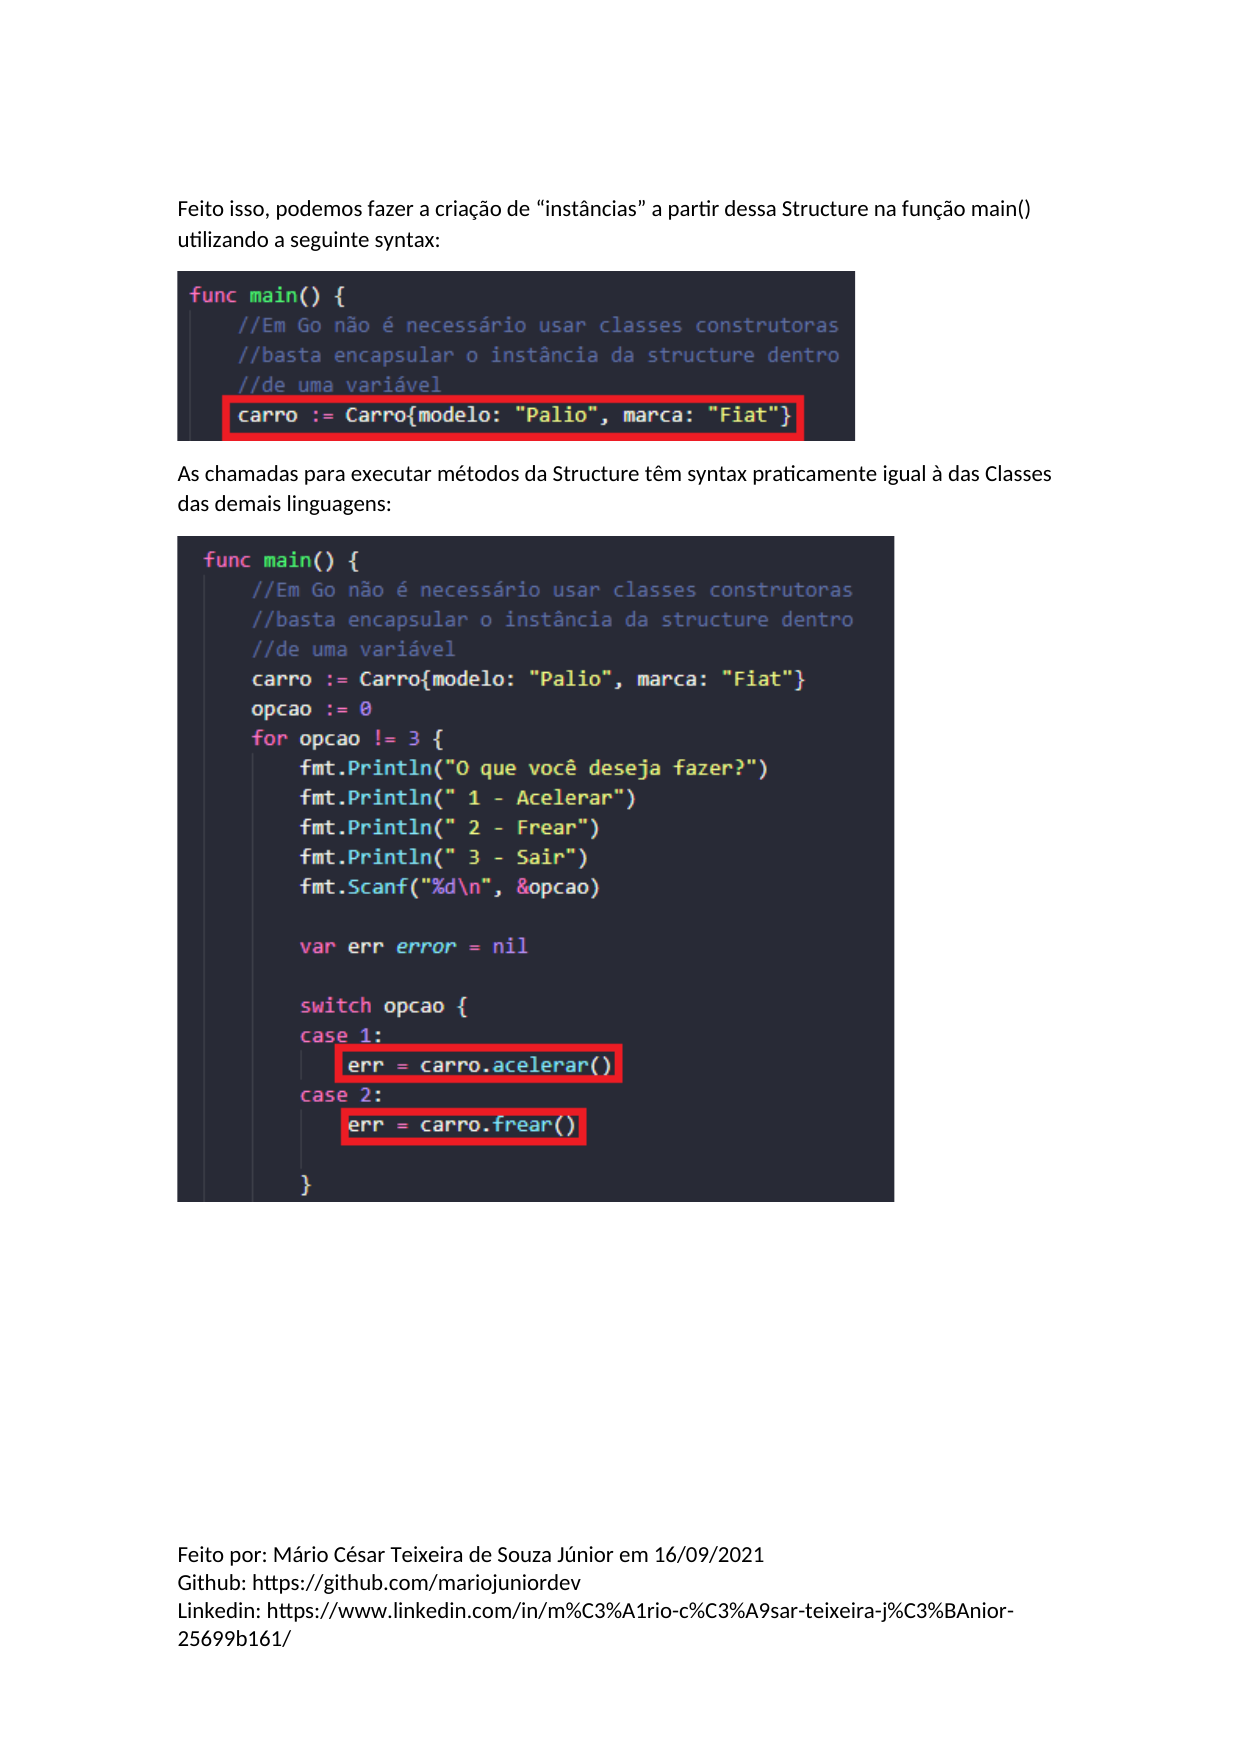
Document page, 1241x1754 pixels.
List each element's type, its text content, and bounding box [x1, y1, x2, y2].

text Feito isso, podemos fazer a criação de “instâncias” a partir dessa Structure na função main() utilizando a seguinte syntax: [177, 194, 1063, 253]
picture [177, 271, 856, 441]
picture [177, 536, 895, 1202]
text As chamadas para executar métodos da Structure têm syntax praticamente igual à das Classes das demais linguagens: [177, 459, 1063, 517]
